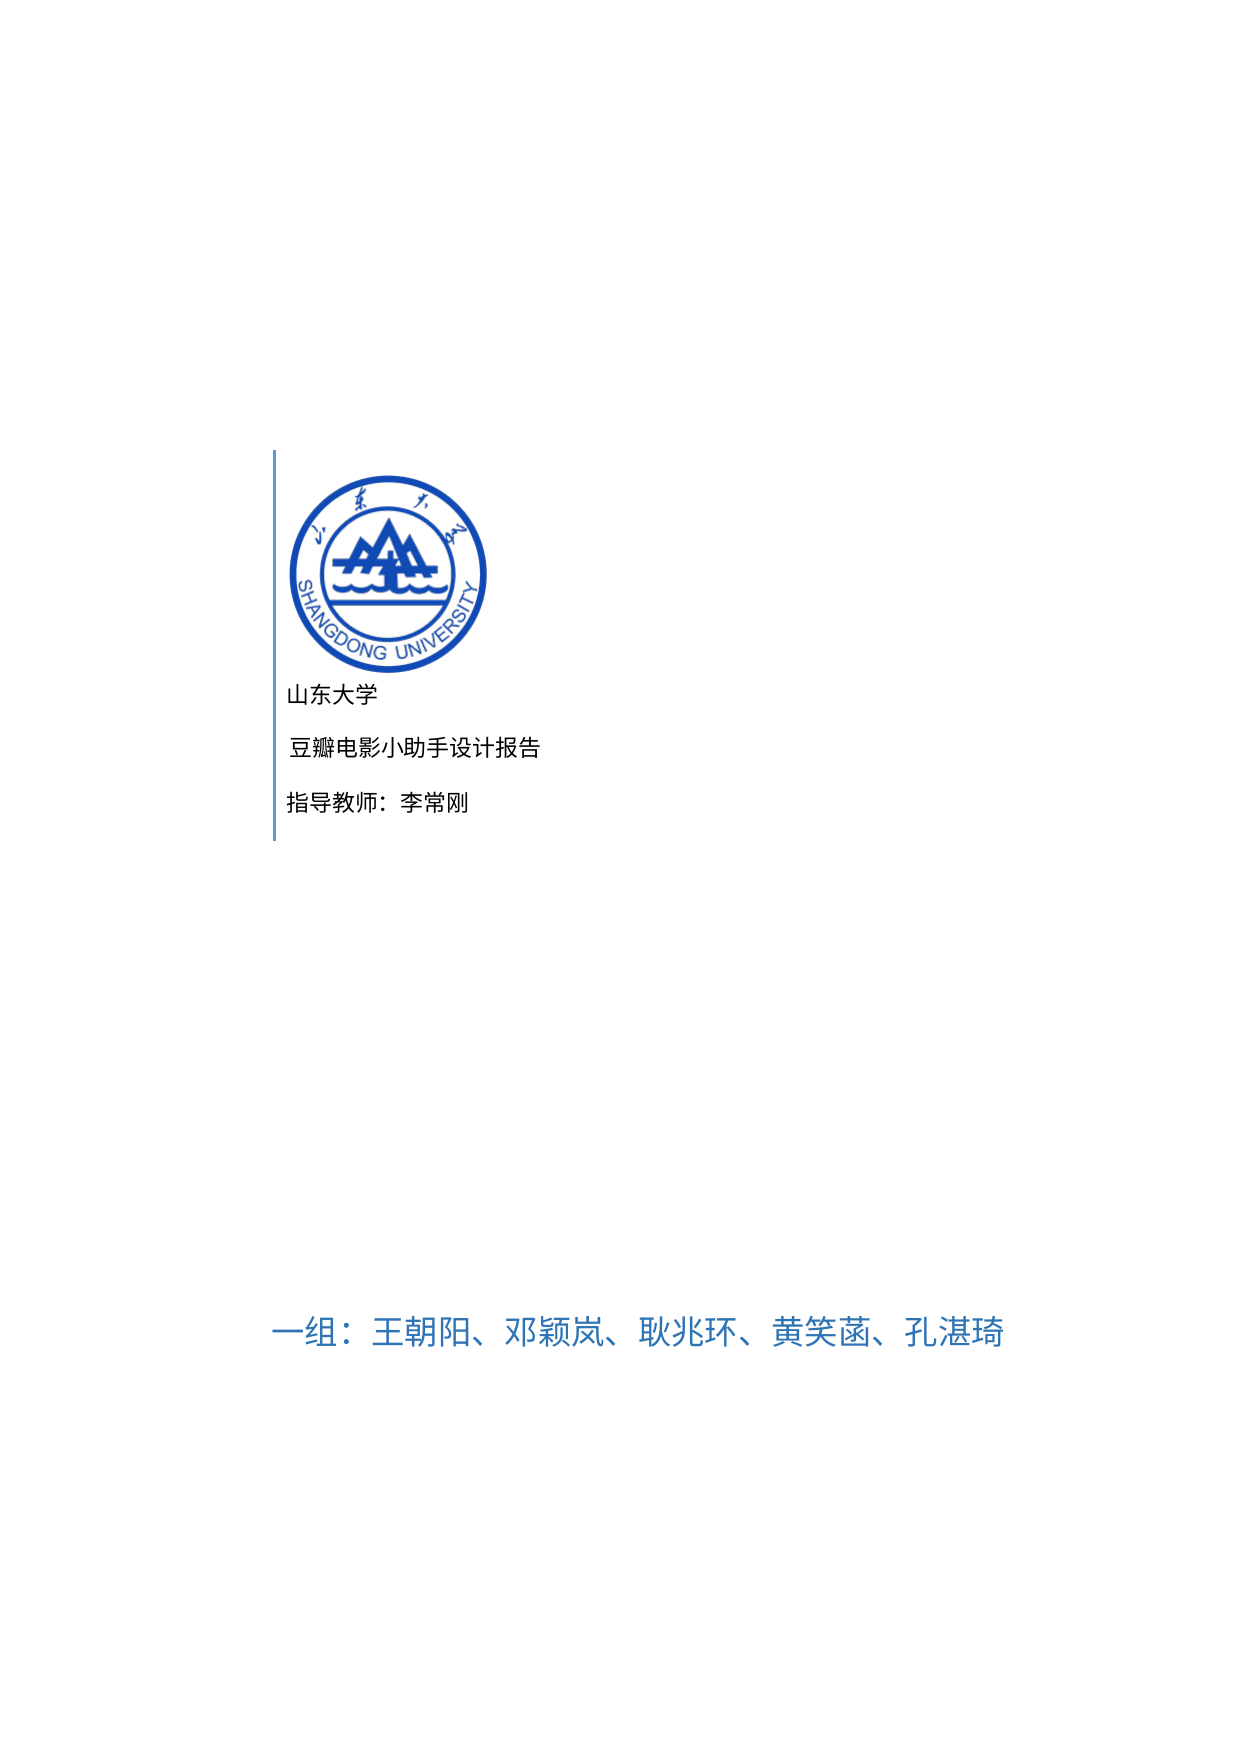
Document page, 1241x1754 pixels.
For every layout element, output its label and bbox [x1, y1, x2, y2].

picture [286, 472, 491, 677]
